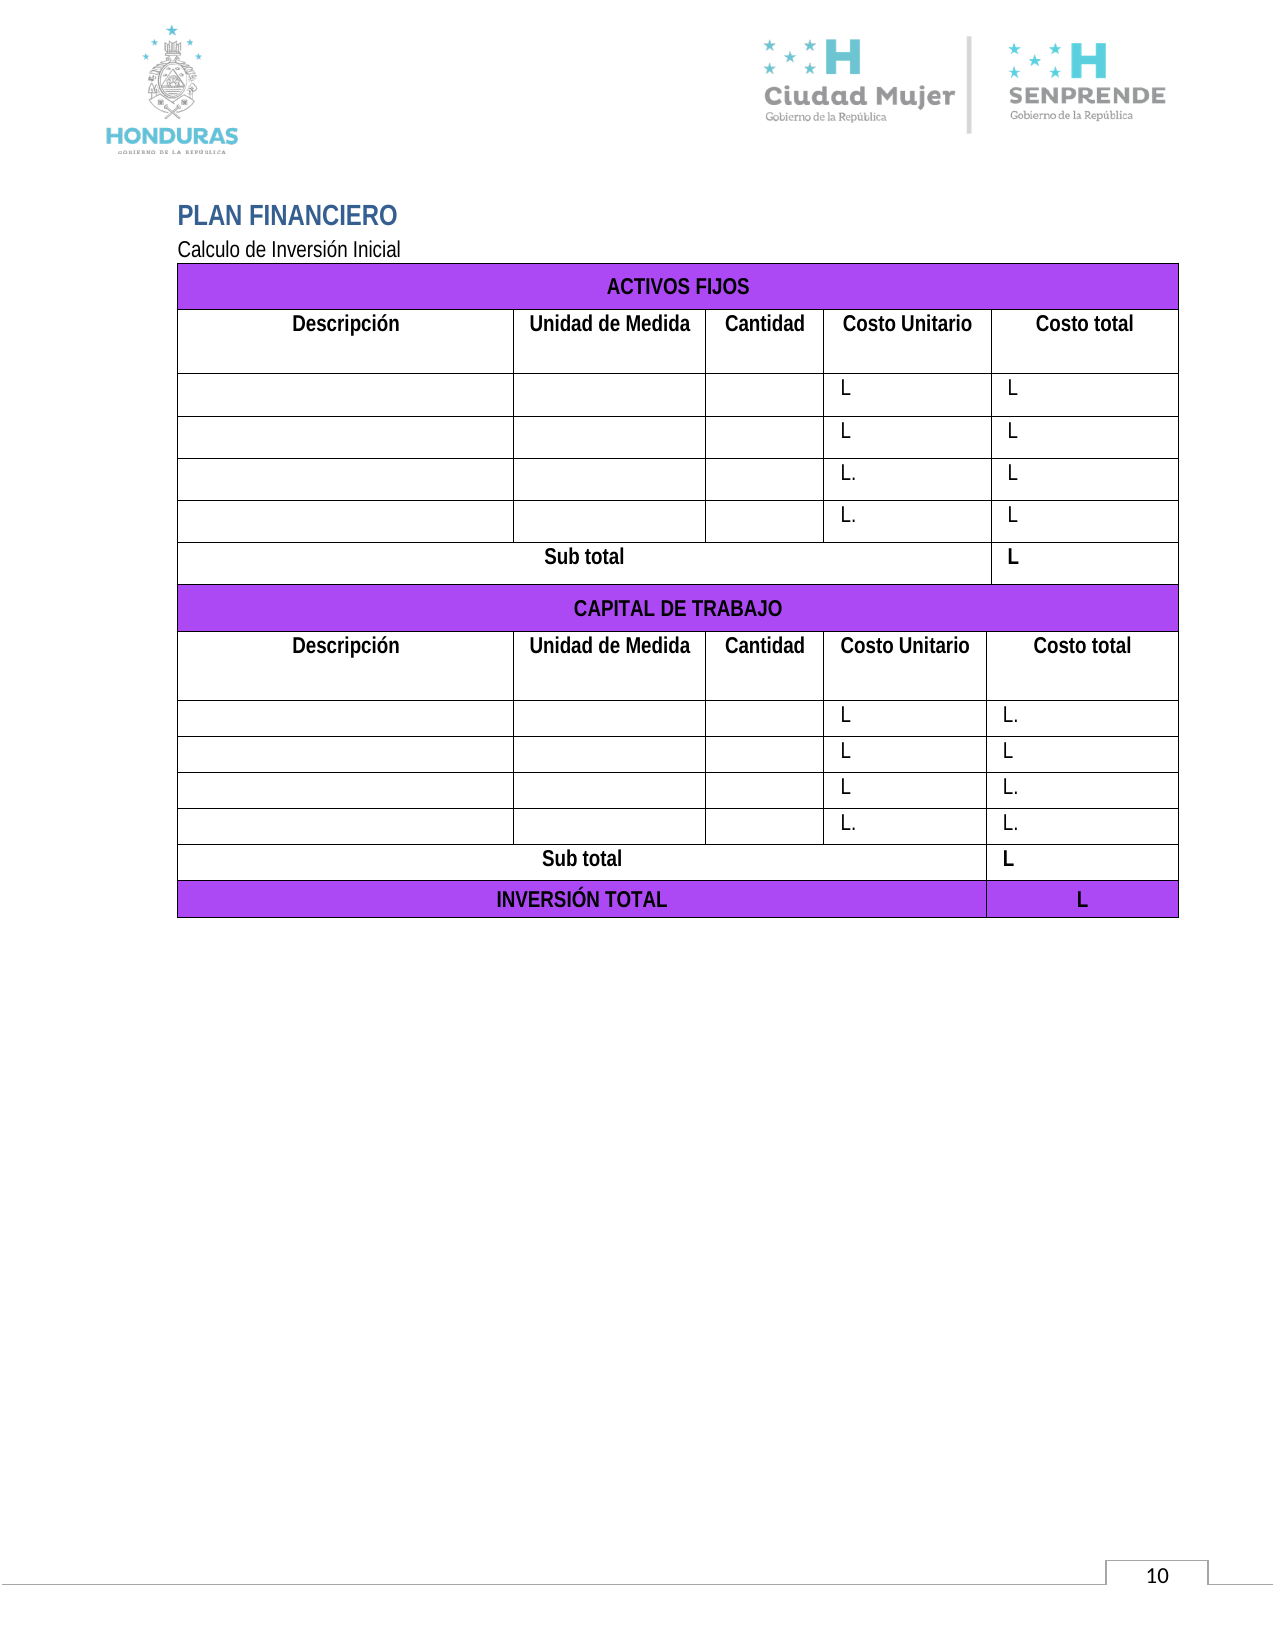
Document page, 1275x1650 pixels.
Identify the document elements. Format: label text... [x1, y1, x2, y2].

table_cell [514, 374, 705, 416]
table_cell Costo total [987, 632, 1178, 700]
table_cell L [992, 374, 1178, 416]
table_cell [178, 417, 513, 458]
table_cell [514, 701, 705, 736]
table_cell [178, 737, 513, 772]
table_cell L [824, 773, 986, 808]
table_cell [178, 459, 513, 500]
table_cell Costo Unitario [824, 632, 986, 700]
table_cell Cantidad [706, 632, 823, 700]
table_cell Cantidad [706, 310, 823, 373]
table_cell Costo Unitario [824, 310, 991, 373]
table_cell Costo total [992, 310, 1178, 373]
table_cell INVERSIÓN TOTAL [178, 881, 986, 917]
table_cell [178, 809, 513, 844]
table_cell [706, 809, 823, 844]
table_cell L [992, 417, 1178, 458]
text Calculo de Inversión Inicial [177, 236, 1098, 262]
table_cell Descripción [178, 310, 513, 373]
table_cell L [987, 845, 1178, 879]
table_cell [178, 501, 513, 542]
table_cell [514, 417, 705, 458]
table_cell L. [987, 809, 1178, 844]
table_cell L [824, 417, 991, 458]
table_cell Sub total [178, 543, 991, 584]
table_cell [706, 501, 823, 542]
table_cell CAPITAL DE TRABAJO [178, 585, 1178, 631]
table_cell Unidad de Medida [514, 632, 705, 700]
picture [105, 25, 992, 154]
table_cell L [824, 737, 986, 772]
table_cell L. [824, 459, 991, 500]
table_cell [514, 809, 705, 844]
table_cell L. [824, 501, 991, 542]
table_cell L. [987, 773, 1178, 808]
table_cell Descripción [178, 632, 513, 700]
table_cell L [987, 881, 1178, 917]
picture [1000, 32, 1170, 129]
table_cell [514, 773, 705, 808]
subtitle PLAN FINANCIERO [177, 198, 1098, 231]
table_cell L [992, 459, 1178, 500]
table_cell L. [987, 701, 1178, 736]
table_cell Unidad de Medida [514, 310, 705, 373]
table_cell L [992, 543, 1178, 584]
table_cell L [824, 701, 986, 736]
table_cell [706, 374, 823, 416]
table_cell [706, 773, 823, 808]
table_cell [514, 459, 705, 500]
table_cell [178, 374, 513, 416]
table_cell [706, 701, 823, 736]
table_cell [514, 737, 705, 772]
table_cell [706, 737, 823, 772]
table_cell [514, 501, 705, 542]
table_header ACTIVOS FIJOS [178, 264, 1178, 309]
table_cell L [992, 501, 1178, 542]
table_cell [178, 773, 513, 808]
table_cell L [824, 374, 991, 416]
table_cell L. [824, 809, 986, 844]
table_cell [706, 459, 823, 500]
table_cell [706, 417, 823, 458]
table_cell L [987, 737, 1178, 772]
table_cell Sub total [178, 845, 986, 879]
table_cell [178, 701, 513, 736]
